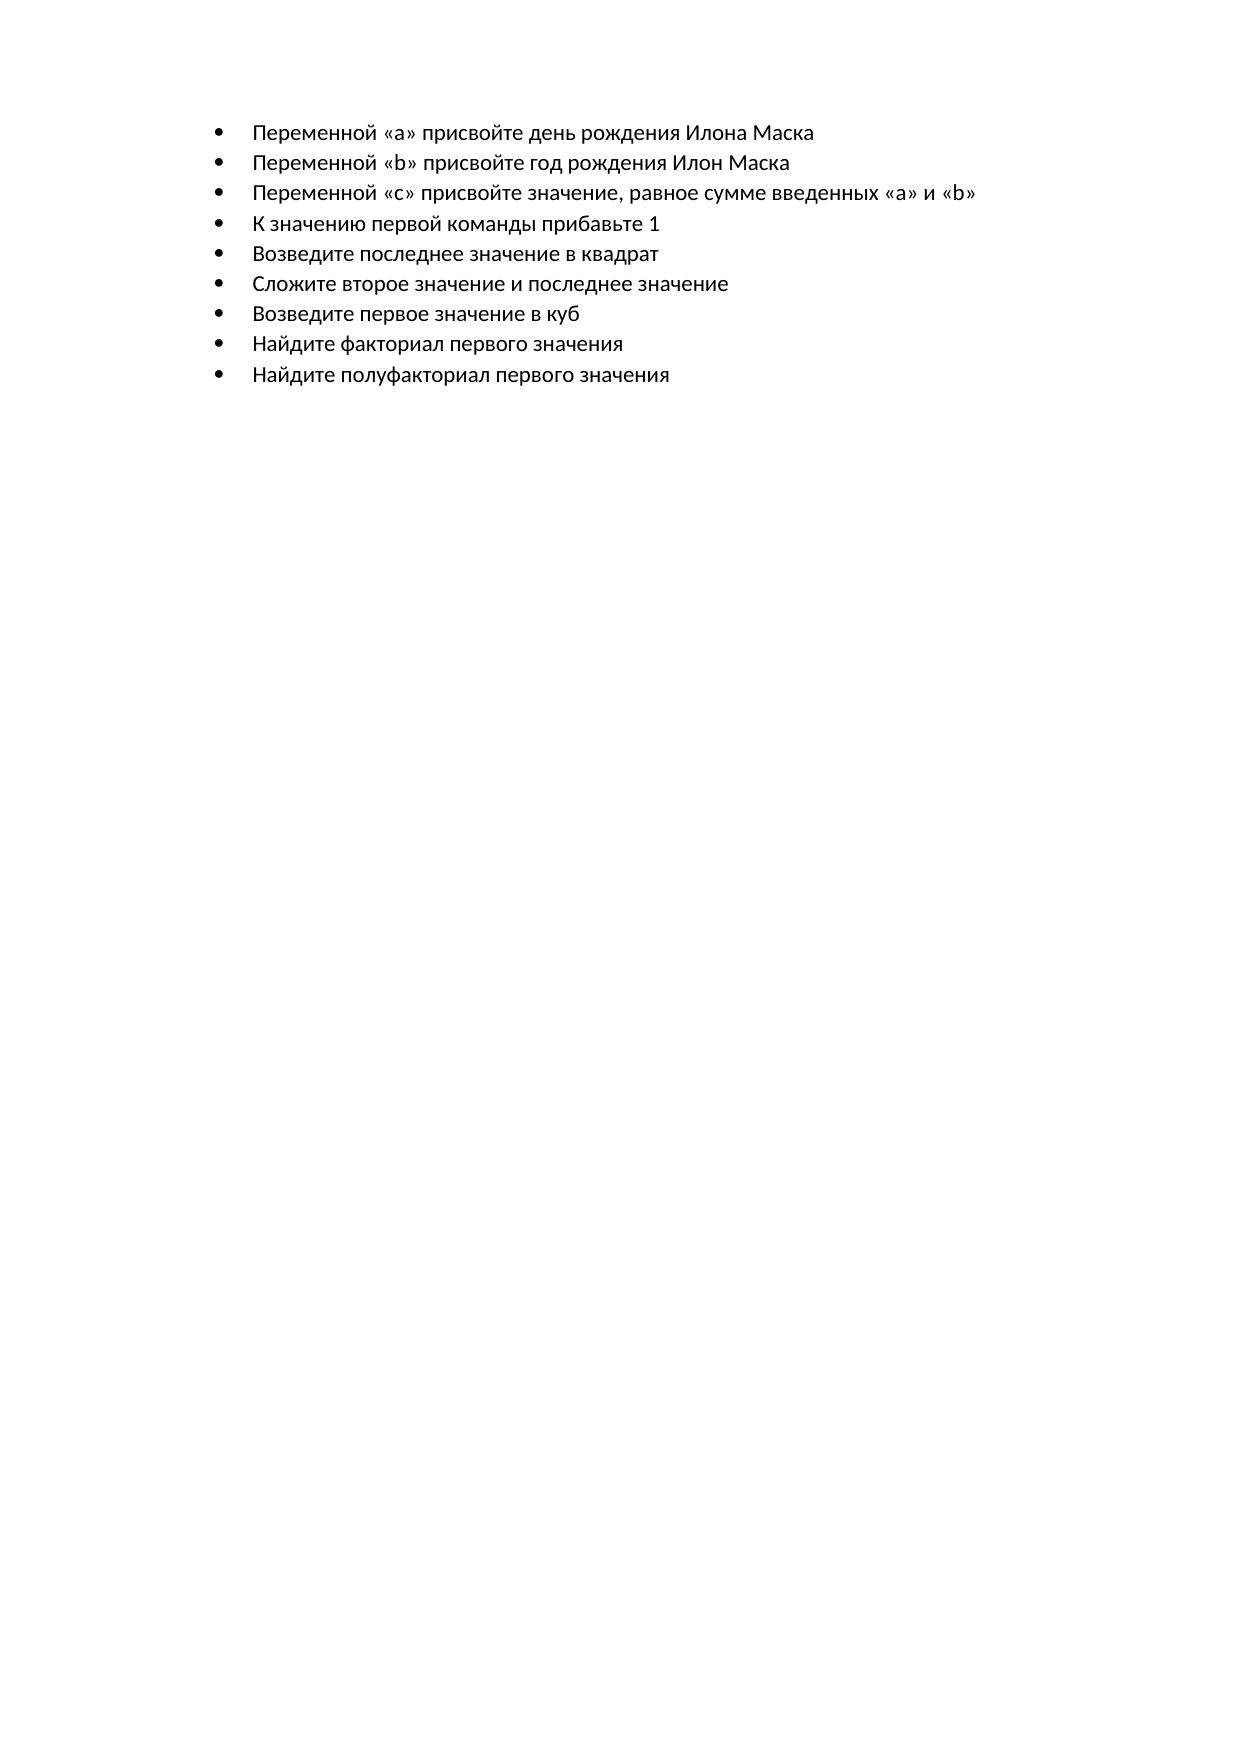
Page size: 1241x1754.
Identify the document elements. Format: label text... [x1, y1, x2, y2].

list Найдите полуфакториал первого значения [215, 360, 1152, 388]
list Сложите второе значение и последнее значение [215, 269, 1152, 297]
list К значению первой команды прибавьте 1 [215, 209, 1152, 237]
list Возведите последнее значение в квадрат [215, 239, 1152, 267]
list Найдите факториал первого значения [215, 329, 1152, 358]
list Переменной «а» присвойте день рождения Илона Маска [215, 118, 1152, 146]
list Переменной «b» присвойте год рождения Илон Маска [215, 148, 1152, 176]
list Возведите первое значение в куб [215, 299, 1152, 327]
list Переменной «с» присвойте значение, равное сумме введенных «а» и «b» [215, 178, 1152, 207]
